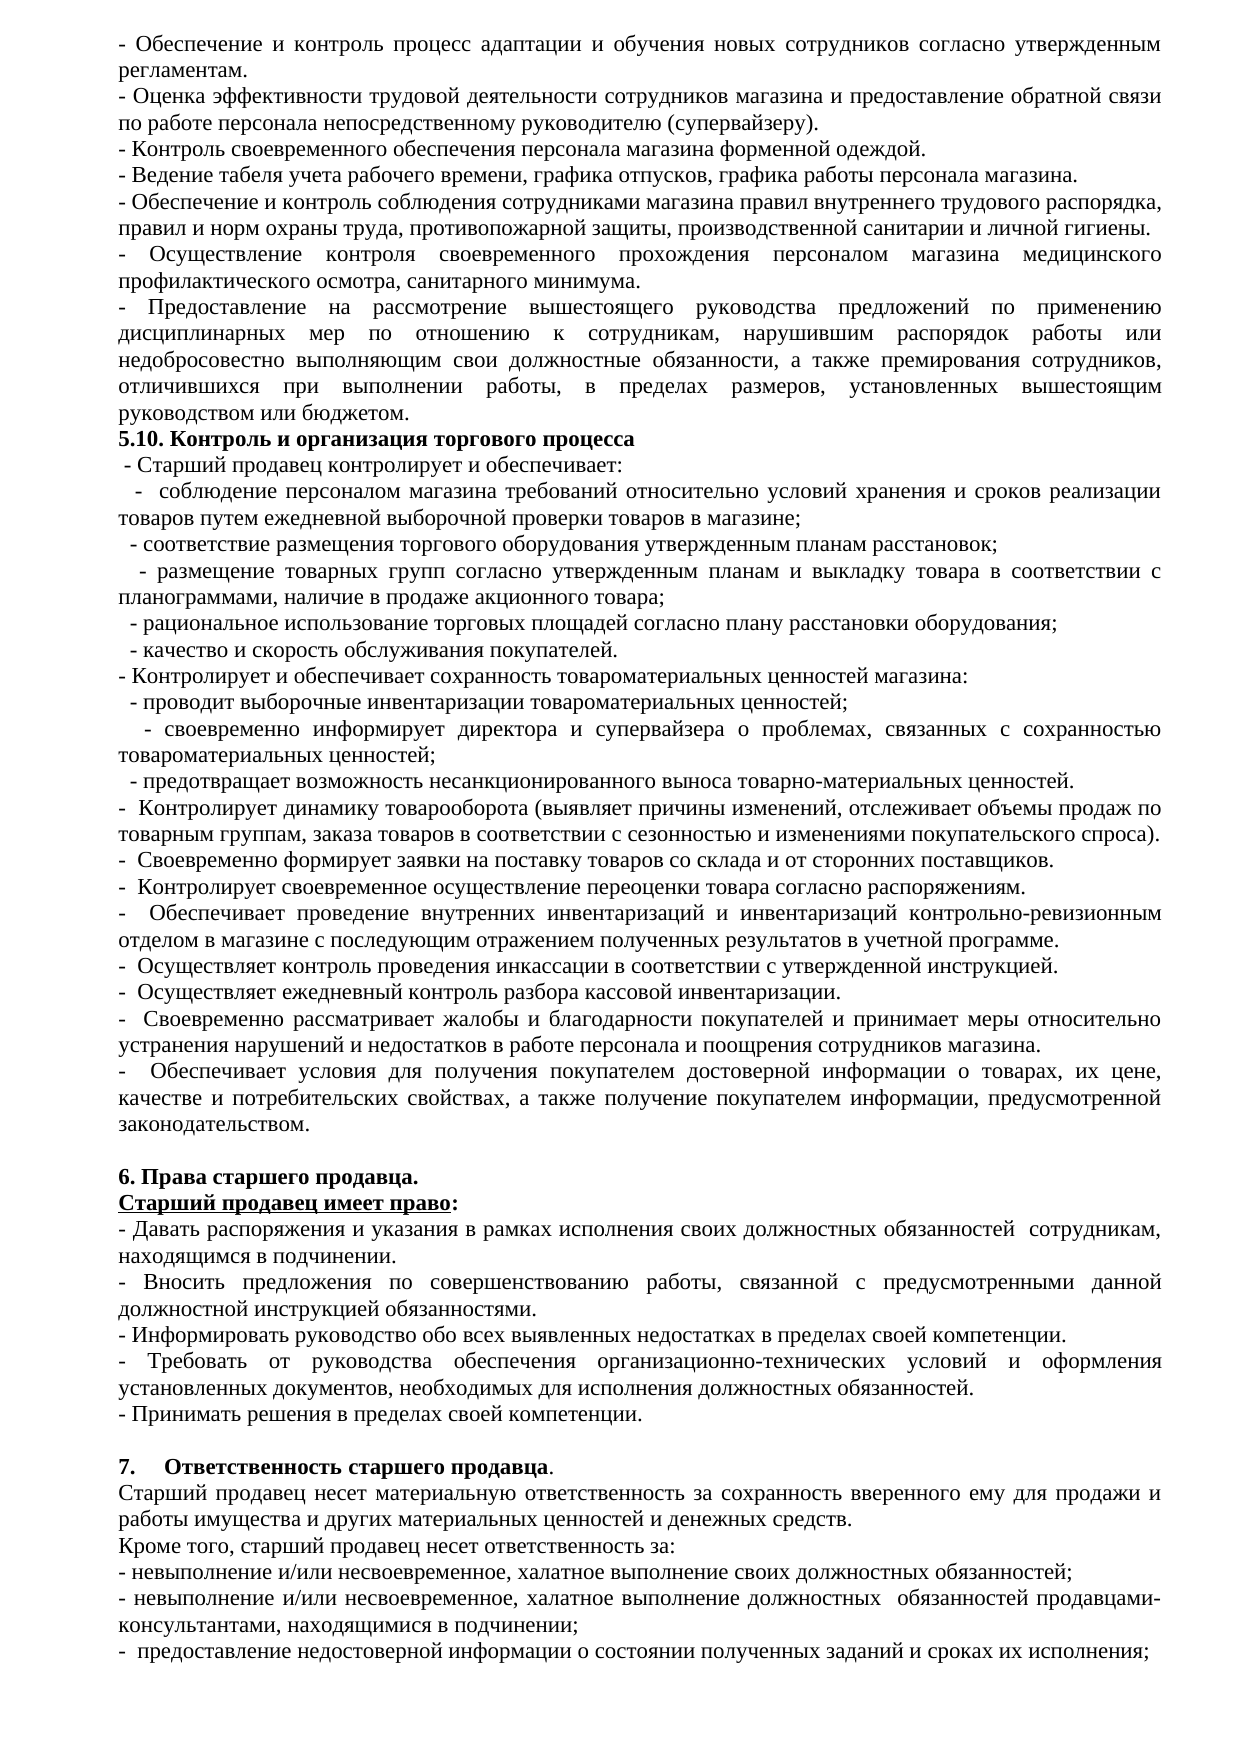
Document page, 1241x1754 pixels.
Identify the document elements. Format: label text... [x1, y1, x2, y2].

text - Обеспечивает проведение внутренних инвентаризаций и инвентаризаций контрольно-ревизионным отделом в магазине с последующим отражением полученных результатов в учетной программе. [118, 899, 1163, 952]
text - Ведение табеля учета рабочего времени, графика отпусков, графика работы персонала магазина. [118, 161, 1163, 188]
text 5.10. Контроль и организация торгового процесса [118, 425, 1163, 451]
text - Принимать решения в пределах своей компетенции. [118, 1400, 1163, 1426]
text - предоставление недостоверной информации о состоянии полученных заданий и сроках их исполнения; [118, 1637, 1163, 1663]
text - Предоставление на рассмотрение вышестоящего руководства предложений по применению дисциплинарных мер по отношению к сотрудникам, нарушившим распорядок работы или недобросовестно выполняющим свои должностные обязанности, а также премирования сотрудников, отличившихся при выполнении работы, в пределах размеров, установленных вышестоящим руководством или бюджетом. [118, 293, 1163, 425]
text - Осуществление контроля своевременного прохождения персоналом магазина медицинского профилактического осмотра, санитарного минимума. [118, 240, 1163, 293]
text - Оценка эффективности трудовой деятельности сотрудников магазина и предоставление обратной связи по работе персонала непосредственному руководителю (супервайзеру). [118, 82, 1163, 135]
text - качество и скорость обслуживания покупателей. [118, 636, 1163, 662]
text - Своевременно рассматривает жалобы и благодарности покупателей и принимает меры относительно устранения нарушений и недостатков в работе персонала и поощрения сотрудников магазина. [118, 1005, 1163, 1057]
text - Информировать руководство обо всех выявленных недостатках в пределах своей компетенции. [118, 1321, 1163, 1347]
text - невыполнение и/или несвоевременное, халатное выполнение должностных обязанностей продавцами-консультантами, находящимися в подчинении; [118, 1584, 1163, 1637]
text - размещение товарных групп согласно утвержденным планам и выкладку товара в соответствии с планограммами, наличие в продаже акционного товара; [118, 557, 1163, 609]
text - проводит выборочные инвентаризации товароматериальных ценностей; [118, 688, 1163, 715]
text - Вносить предложения по совершенствованию работы, связанной с предусмотренными данной должностной инструкцией обязанностями. [118, 1268, 1163, 1321]
text Старший продавец имеет право: [118, 1189, 1163, 1216]
text - соответствие размещения торгового оборудования утвержденным планам расстановок; [118, 530, 1163, 557]
text - Требовать от руководства обеспечения организационно-технических условий и оформления установленных документов, необходимых для исполнения должностных обязанностей. [118, 1347, 1163, 1400]
text - Контролирует своевременное осуществление переоценки товара согласно распоряжениям. [118, 873, 1163, 899]
text - невыполнение и/или несвоевременное, халатное выполнение своих должностных обязанностей; [118, 1558, 1163, 1584]
text - Осуществляет ежедневный контроль разбора кассовой инвентаризации. [118, 978, 1163, 1005]
text - Обеспечивает условия для получения покупателем достоверной информации о товарах, их цене, качестве и потребительских свойствах, а также получение покупателем информации, предусмотренной законодательством. [118, 1057, 1163, 1136]
text - Своевременно формирует заявки на поставку товаров со склада и от сторонних поставщиков. [118, 847, 1163, 873]
text - Обеспечение и контроль соблюдения сотрудниками магазина правил внутреннего трудового распорядка, правил и норм охраны труда, противопожарной защиты, производственной санитарии и личной гигиены. [118, 188, 1163, 240]
text - соблюдение персоналом магазина требований относительно условий хранения и сроков реализации товаров путем ежедневной выборочной проверки товаров в магазине; [118, 478, 1163, 530]
text - Контроль своевременного обеспечения персонала магазина форменной одеждой. [118, 135, 1163, 161]
text - Контролирует динамику товарооборота (выявляет причины изменений, отслеживает объемы продаж по товарным группам, заказа товаров в соответствии с сезонностью и изменениями покупательского спроса). [118, 794, 1163, 847]
text - своевременно информирует директора и супервайзера о проблемах, связанных с сохранностью товароматериальных ценностей; [118, 715, 1163, 767]
text - Контролирует и обеспечивает сохранность товароматериальных ценностей магазина: [118, 662, 1163, 688]
text - Старший продавец контролирует и обеспечивает: [118, 451, 1163, 478]
text Кроме того, старший продавец несет ответственность за: [118, 1532, 1163, 1558]
text - Обеспечение и контроль процесс адаптации и обучения новых сотрудников согласно утвержденным регламентам. [118, 29, 1163, 82]
text - Осуществляет контроль проведения инкассации в соответствии с утвержденной инструкцией. [118, 952, 1163, 978]
text Старший продавец несет материальную ответственность за сохранность вверенного ему для продажи и работы имущества и других материальных ценностей и денежных средств. [118, 1479, 1163, 1532]
text 6. Права старшего продавца. [118, 1163, 1163, 1189]
text - Давать распоряжения и указания в рамках исполнения своих должностных обязанностей сотрудникам, находящимся в подчинении. [118, 1216, 1163, 1268]
text - рациональное использование торговых площадей согласно плану расстановки оборудования; [118, 609, 1163, 636]
text 7. Ответственность старшего продавца. [118, 1453, 1163, 1479]
text - предотвращает возможность несанкционированного выноса товарно-материальных ценностей. [118, 767, 1163, 794]
